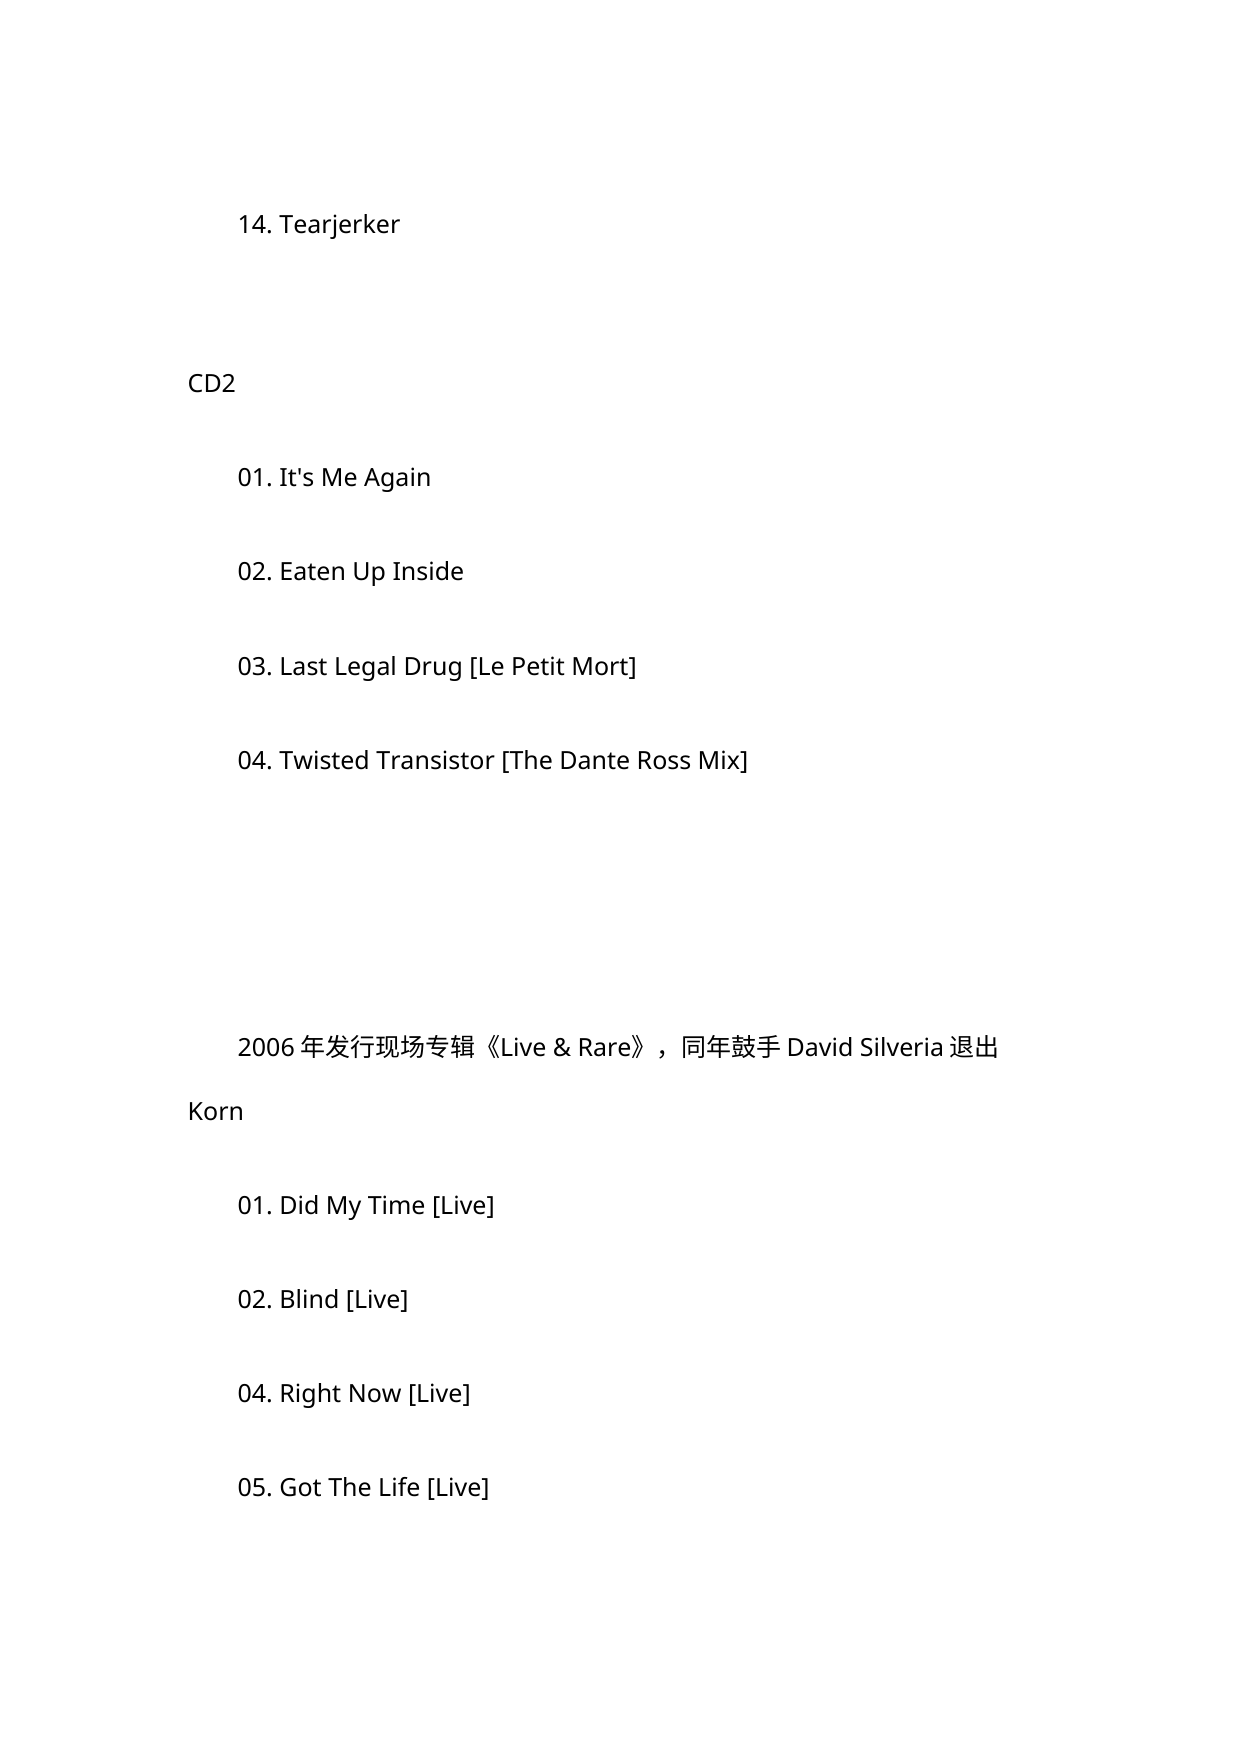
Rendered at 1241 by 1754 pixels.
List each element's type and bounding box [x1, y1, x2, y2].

table_header [188, 162, 1053, 1549]
